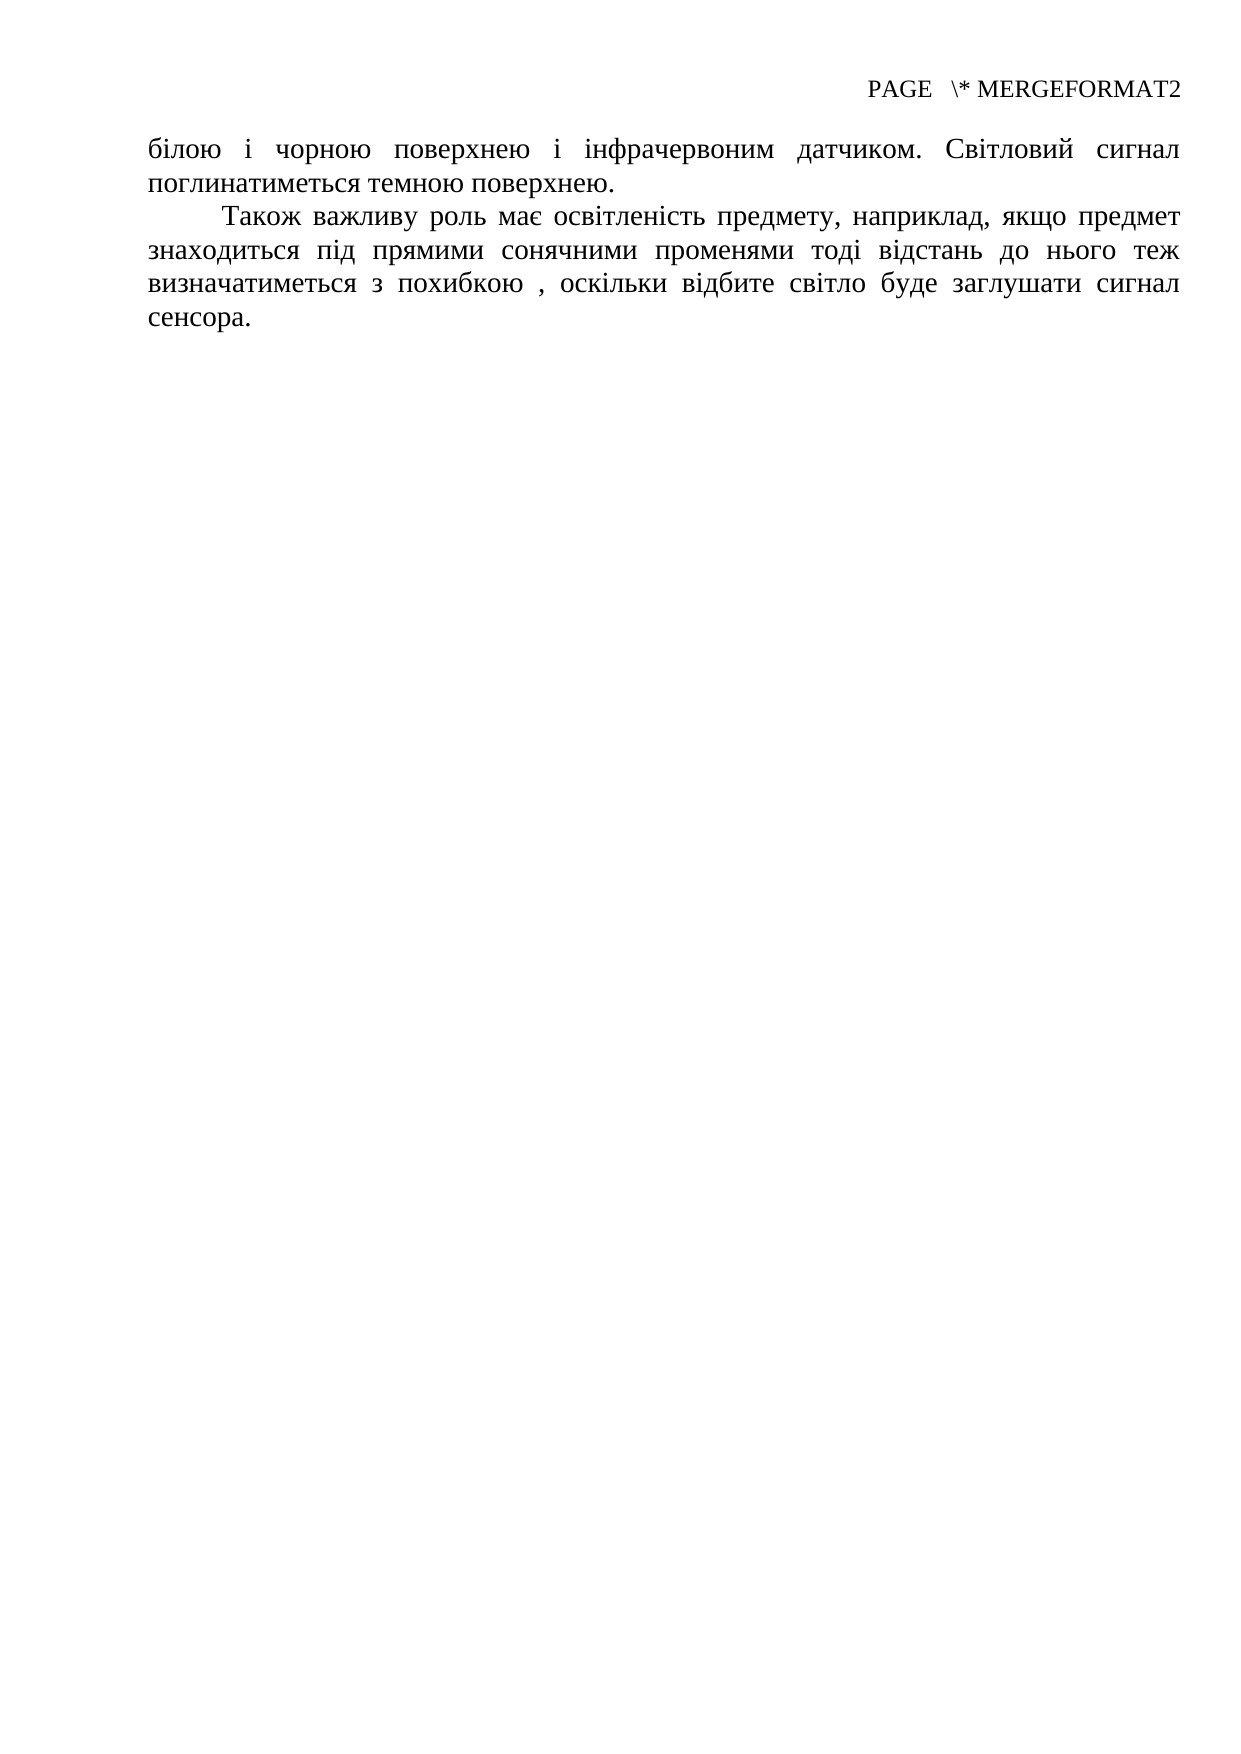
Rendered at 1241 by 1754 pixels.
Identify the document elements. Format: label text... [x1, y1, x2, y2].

text Також важливу роль має освітленість предмету, наприклад, якщо предмет знаходиться під прямими сонячними променями тоді відстань до нього теж визначатиметься з похибкою , оскільки відбите світло буде заглушати сигнал сенсора. [148, 198, 1181, 333]
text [148, 131, 1181, 198]
